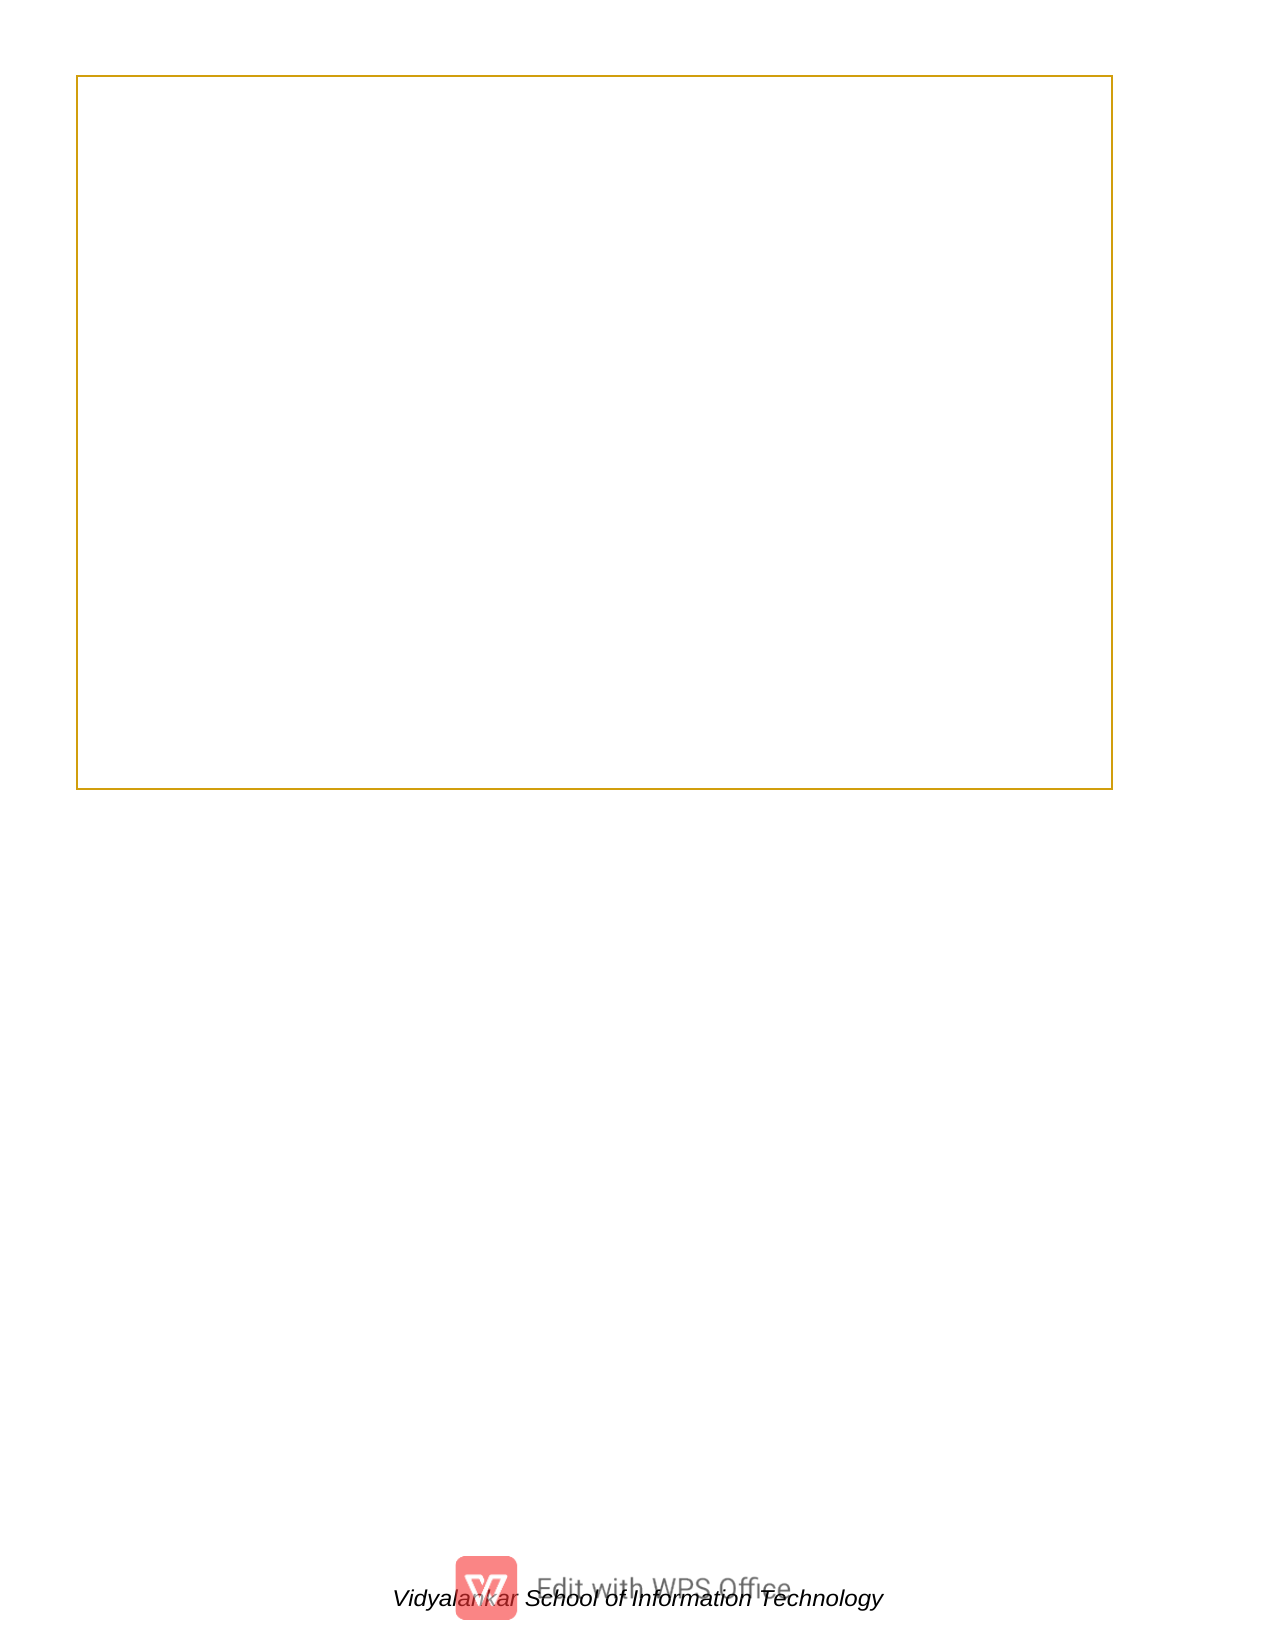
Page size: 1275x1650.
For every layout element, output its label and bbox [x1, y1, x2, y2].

picture [455, 1556, 791, 1620]
table_header [78, 77, 1111, 788]
